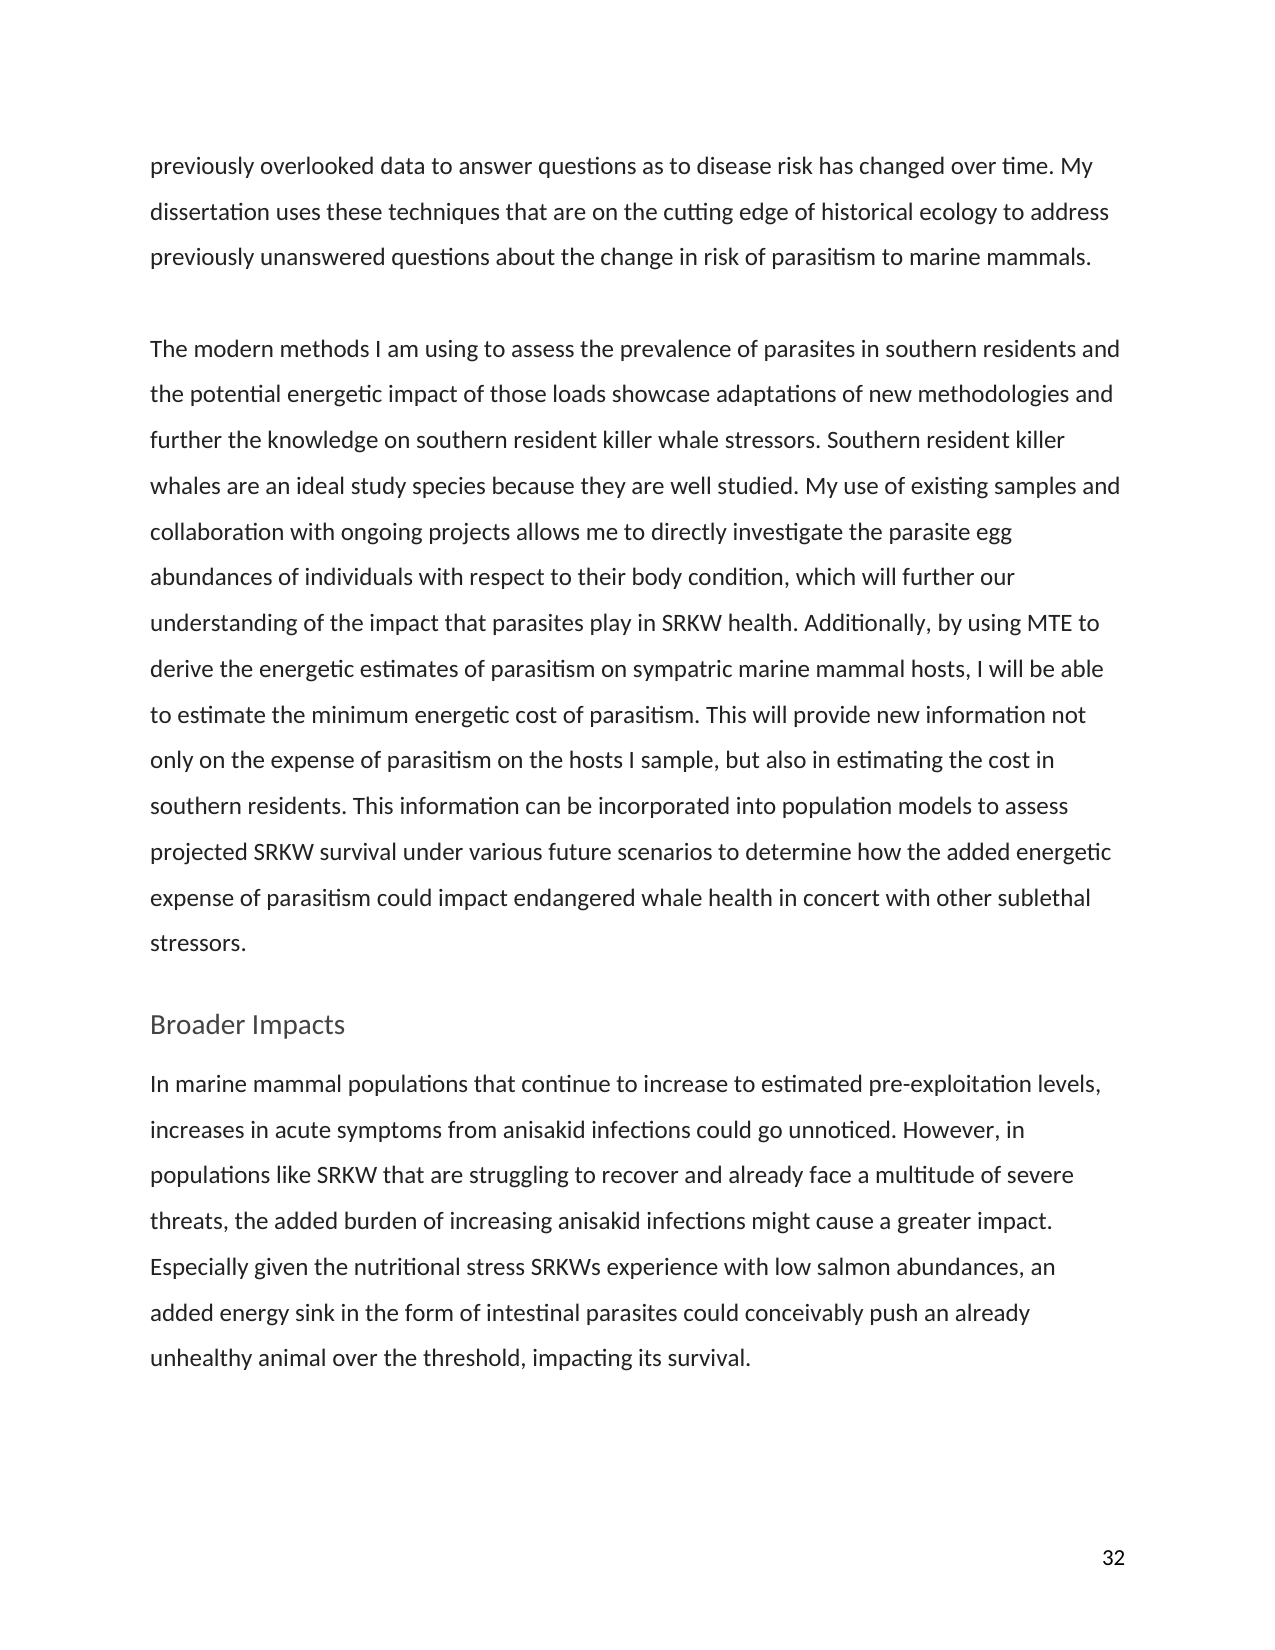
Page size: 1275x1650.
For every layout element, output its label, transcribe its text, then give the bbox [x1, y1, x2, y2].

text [150, 150, 1125, 272]
text The modern methods I am using to assess the prevalence of parasites in southern residents and the potential energetic impact of those loads showcase adaptations of new methodologies and further the knowledge on southern resident killer whale stressors. Southern resident killer whales are an ideal study species because they are well studied. My use of existing samples and collaboration with ongoing projects allows me to directly investigate the parasite egg abundances of individuals with respect to their body condition, which will further our understanding of the impact that parasites play in SRKW health. Additionally, by using MTE to derive the energetic estimates of parasitism on sympatric marine mammal hosts, I will be able to estimate the minimum energetic cost of parasitism. This will provide new information not only on the expense of parasitism on the hosts I sample, but also in estimating the cost in southern residents. This information can be incorporated into population models to assess projected SRKW survival under various future scenarios to determine how the added energetic expense of parasitism could impact endangered whale health in concert with other sublethal stressors. [150, 333, 1125, 958]
text In marine mammal populations that continue to increase to estimated pre-exploitation levels, increases in acute symptoms from anisakid infections could go unnoticed. However, in populations like SRKW that are struggling to recover and already face a multitude of severe threats, the added burden of increasing anisakid infections might cause a greater impact. Especially given the nutritional stress SRKWs experience with low salmon abundances, an added energy sink in the form of intestinal parasites could conceivably push an already unhealthy animal over the threshold, impacting its survival. [150, 1068, 1125, 1373]
subtitle Broader Impacts [150, 1006, 1125, 1042]
